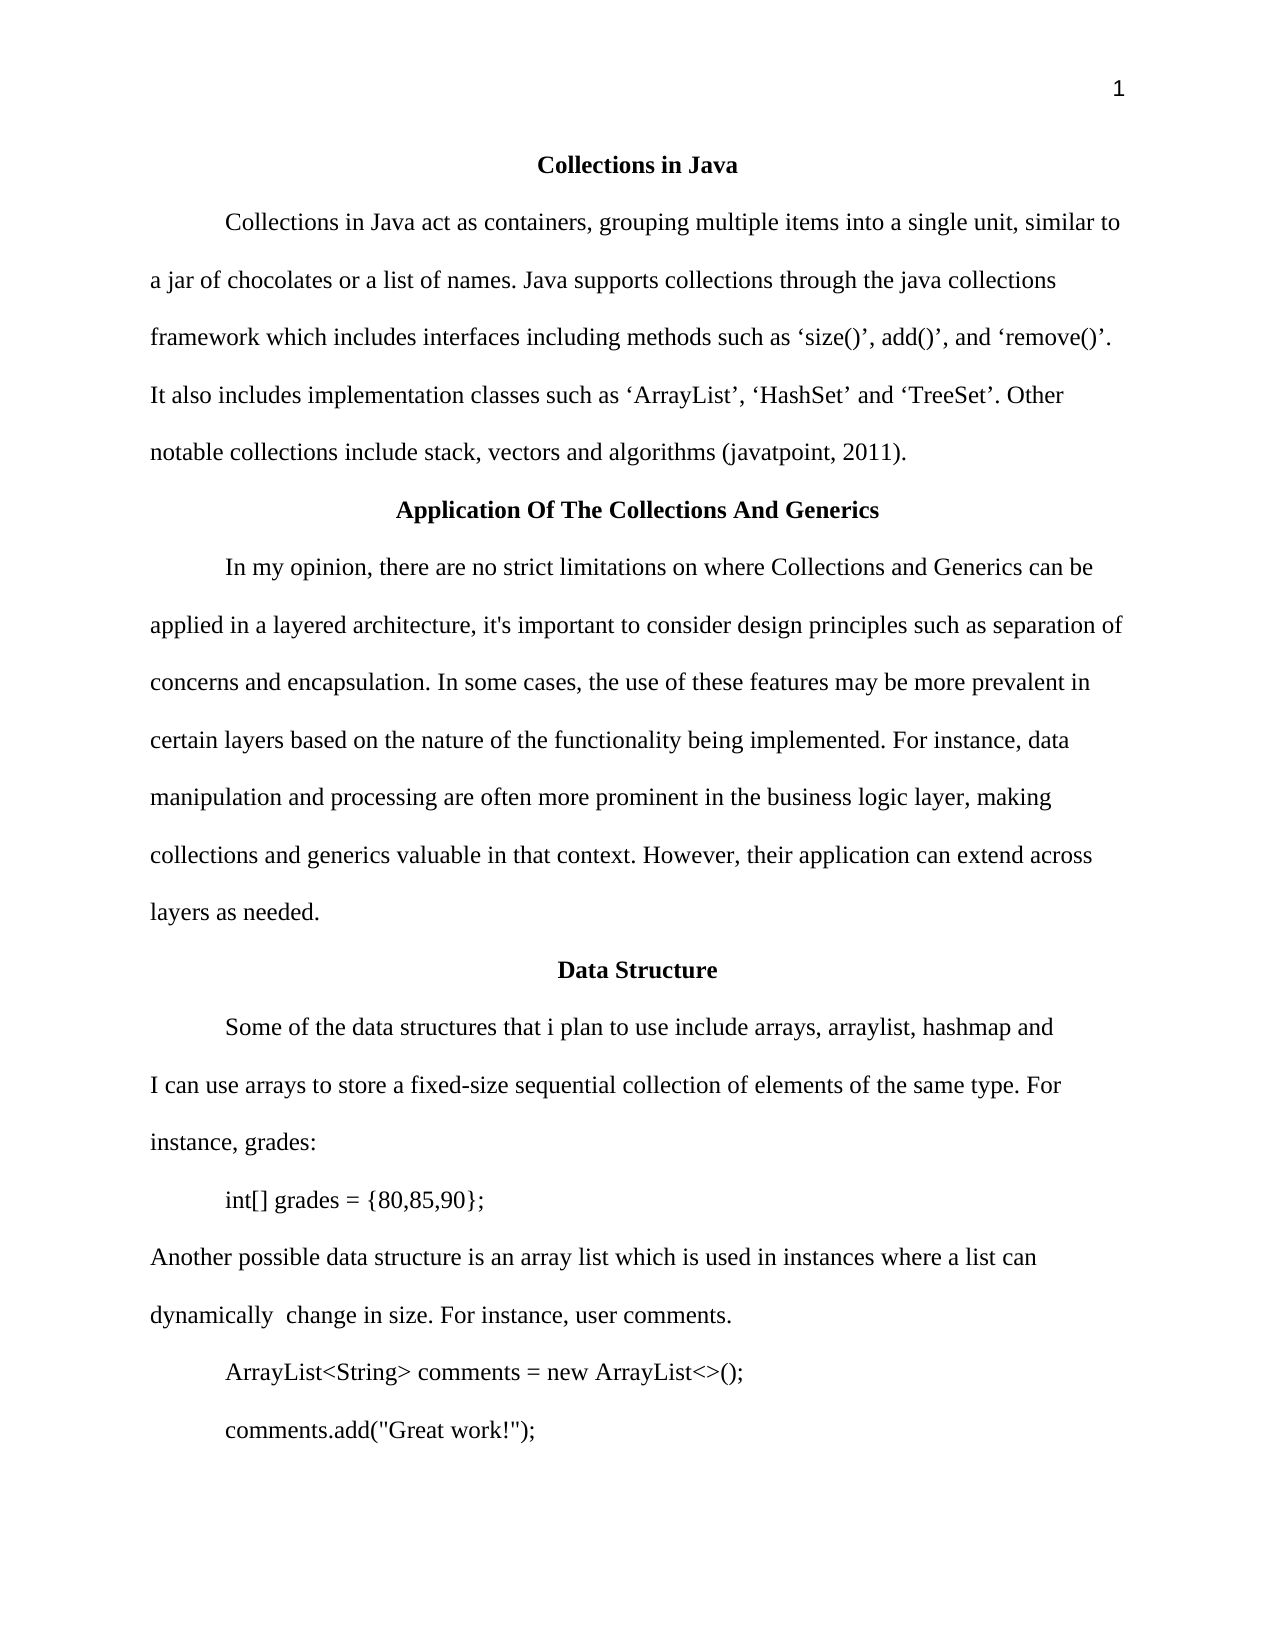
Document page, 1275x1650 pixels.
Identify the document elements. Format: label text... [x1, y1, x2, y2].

text Data Structure [150, 955, 1125, 984]
text ArrayList<String> comments = new ArrayList<>(); [225, 1357, 1125, 1386]
text Collections in Java [150, 150, 1125, 179]
text I can use arrays to store a fixed-size sequential collection of elements of the same type. For instance, grades: [150, 1070, 1125, 1156]
text In my opinion, there are no strict limitations on where Collections and Generics can be applied in a layered architecture, it's important to consider design principles such as separation of concerns and encapsulation. In some cases, the use of these features may be more prevalent in certain layers based on the nature of the functionality being implemented. For instance, data manipulation and processing are often more prominent in the business logic layer, making collections and generics valuable in that context. However, their application can extend across layers as needed. [150, 552, 1125, 926]
text Application Of The Collections And Generics [150, 495, 1125, 524]
text Collections in Java act as containers, grouping multiple items into a single unit, similar to a jar of chocolates or a list of names. Java supports collections through the java collections framework which includes interfaces including methods such as ‘size()’, add()’, and ‘remove()’. It also includes implementation classes such as ‘ArrayList’, ‘HashSet’ and ‘TreeSet’. Other notable collections include stack, vectors and algorithms (javatpoint, 2011). [150, 207, 1125, 466]
text Another possible data structure is an array list which is used in instances where a list can dynamically change in size. For instance, user comments. [150, 1242, 1125, 1329]
text int[] grades = {80,85,90}; [225, 1185, 1125, 1214]
text Some of the data structures that i plan to use include arrays, arraylist, hashmap and [150, 1012, 1125, 1041]
text comments.add("Great work!"); [225, 1415, 1125, 1444]
